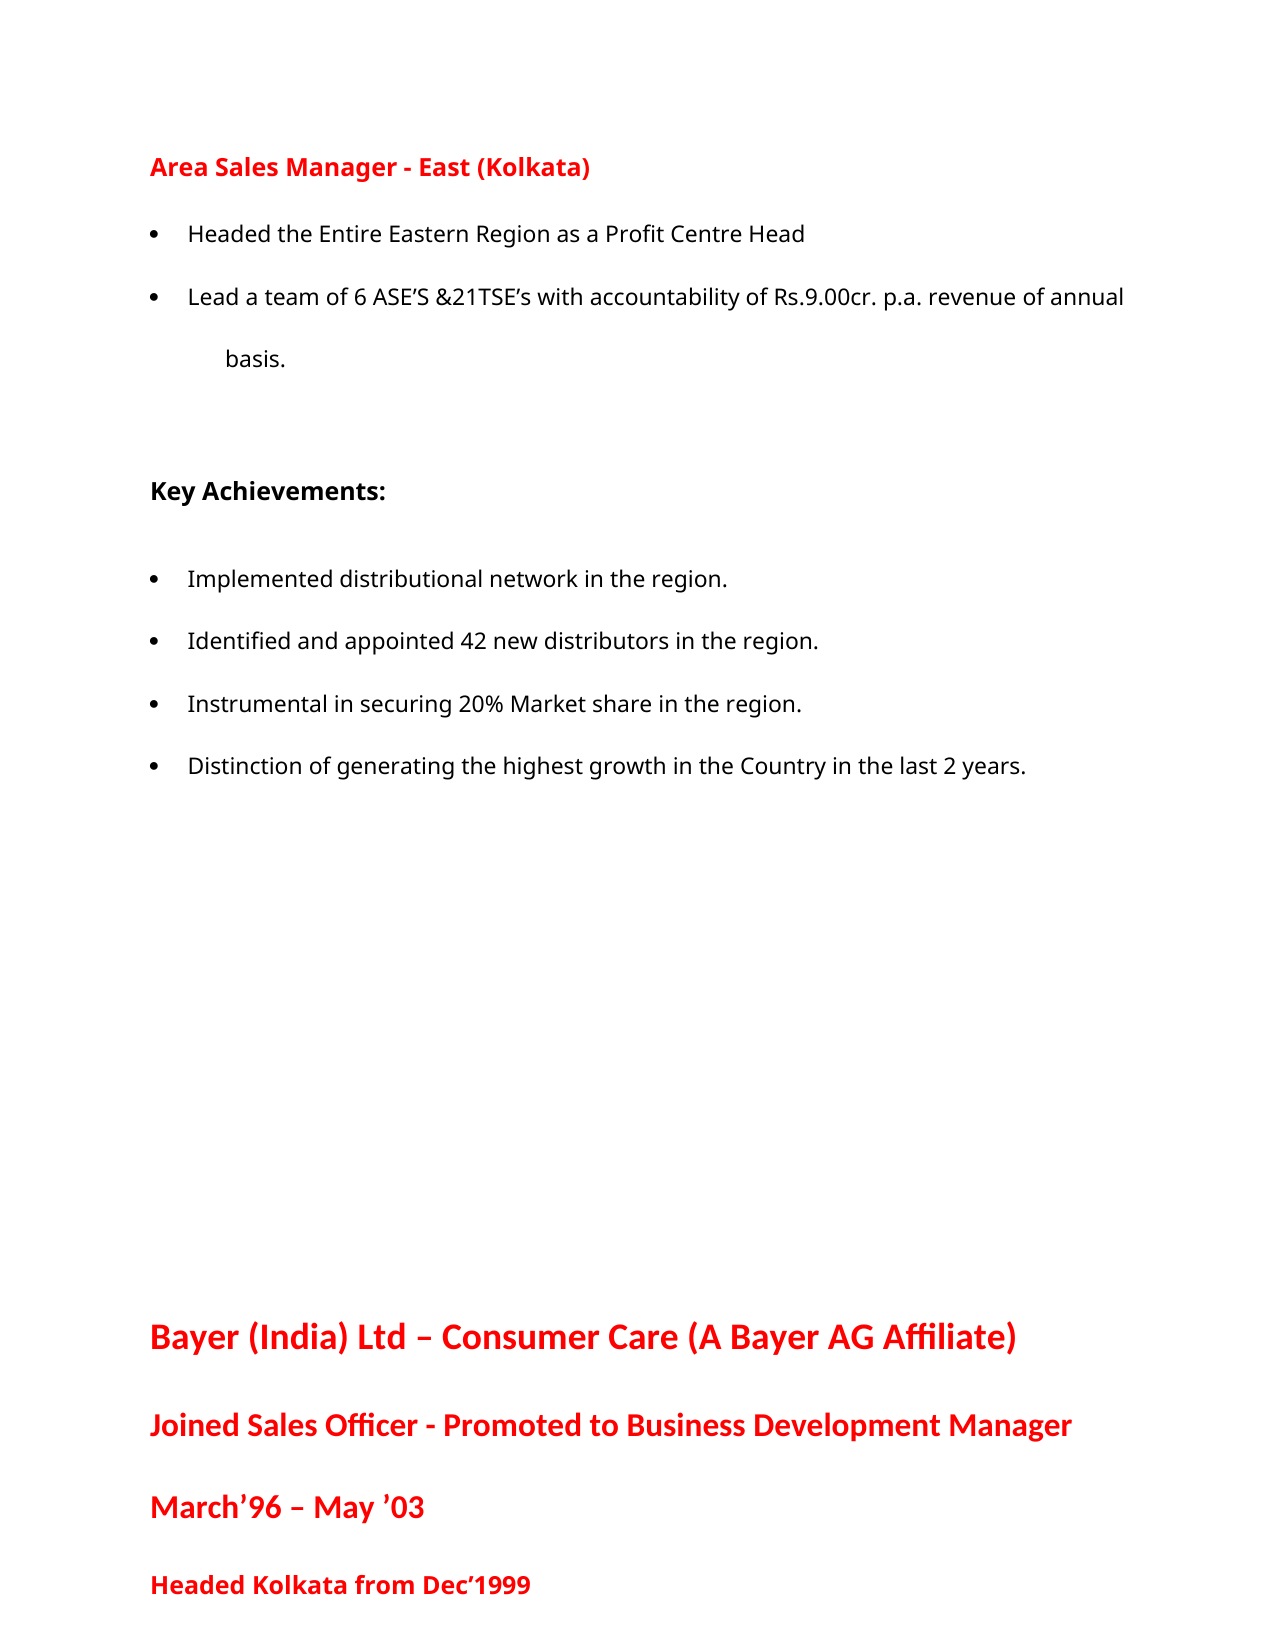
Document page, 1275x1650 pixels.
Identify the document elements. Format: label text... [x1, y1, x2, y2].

list Distinction of generating the highest growth in the Country in the last 2 years. [150, 750, 1125, 781]
text Joined Sales Officer - Promoted to Business Development Manager [150, 1404, 1125, 1445]
text March’96 – May ’03 [150, 1486, 1125, 1527]
text Headed Kolkata from Dec’1999 [150, 1567, 1125, 1601]
list Identified and appointed 42 new distributors in the region. [150, 625, 1125, 656]
list Headed the Entire Eastern Region as a Profit Centre Head [150, 218, 1125, 249]
list Implemented distributional network in the region. [150, 563, 1125, 594]
list Instrumental in securing 20% Market share in the region. [150, 688, 1125, 719]
text Key Achievements: [150, 474, 1125, 508]
text Area Sales Manager - East (Kolkata) [150, 150, 1125, 184]
text Bayer (India) Ltd – Consumer Care (A Bayer AG Affiliate) [150, 1313, 1125, 1358]
list Lead a team of 6 ASE’S &21TSE’s with accountability of Rs.9.00cr. p.a. revenue of annual basis. [150, 281, 1125, 374]
